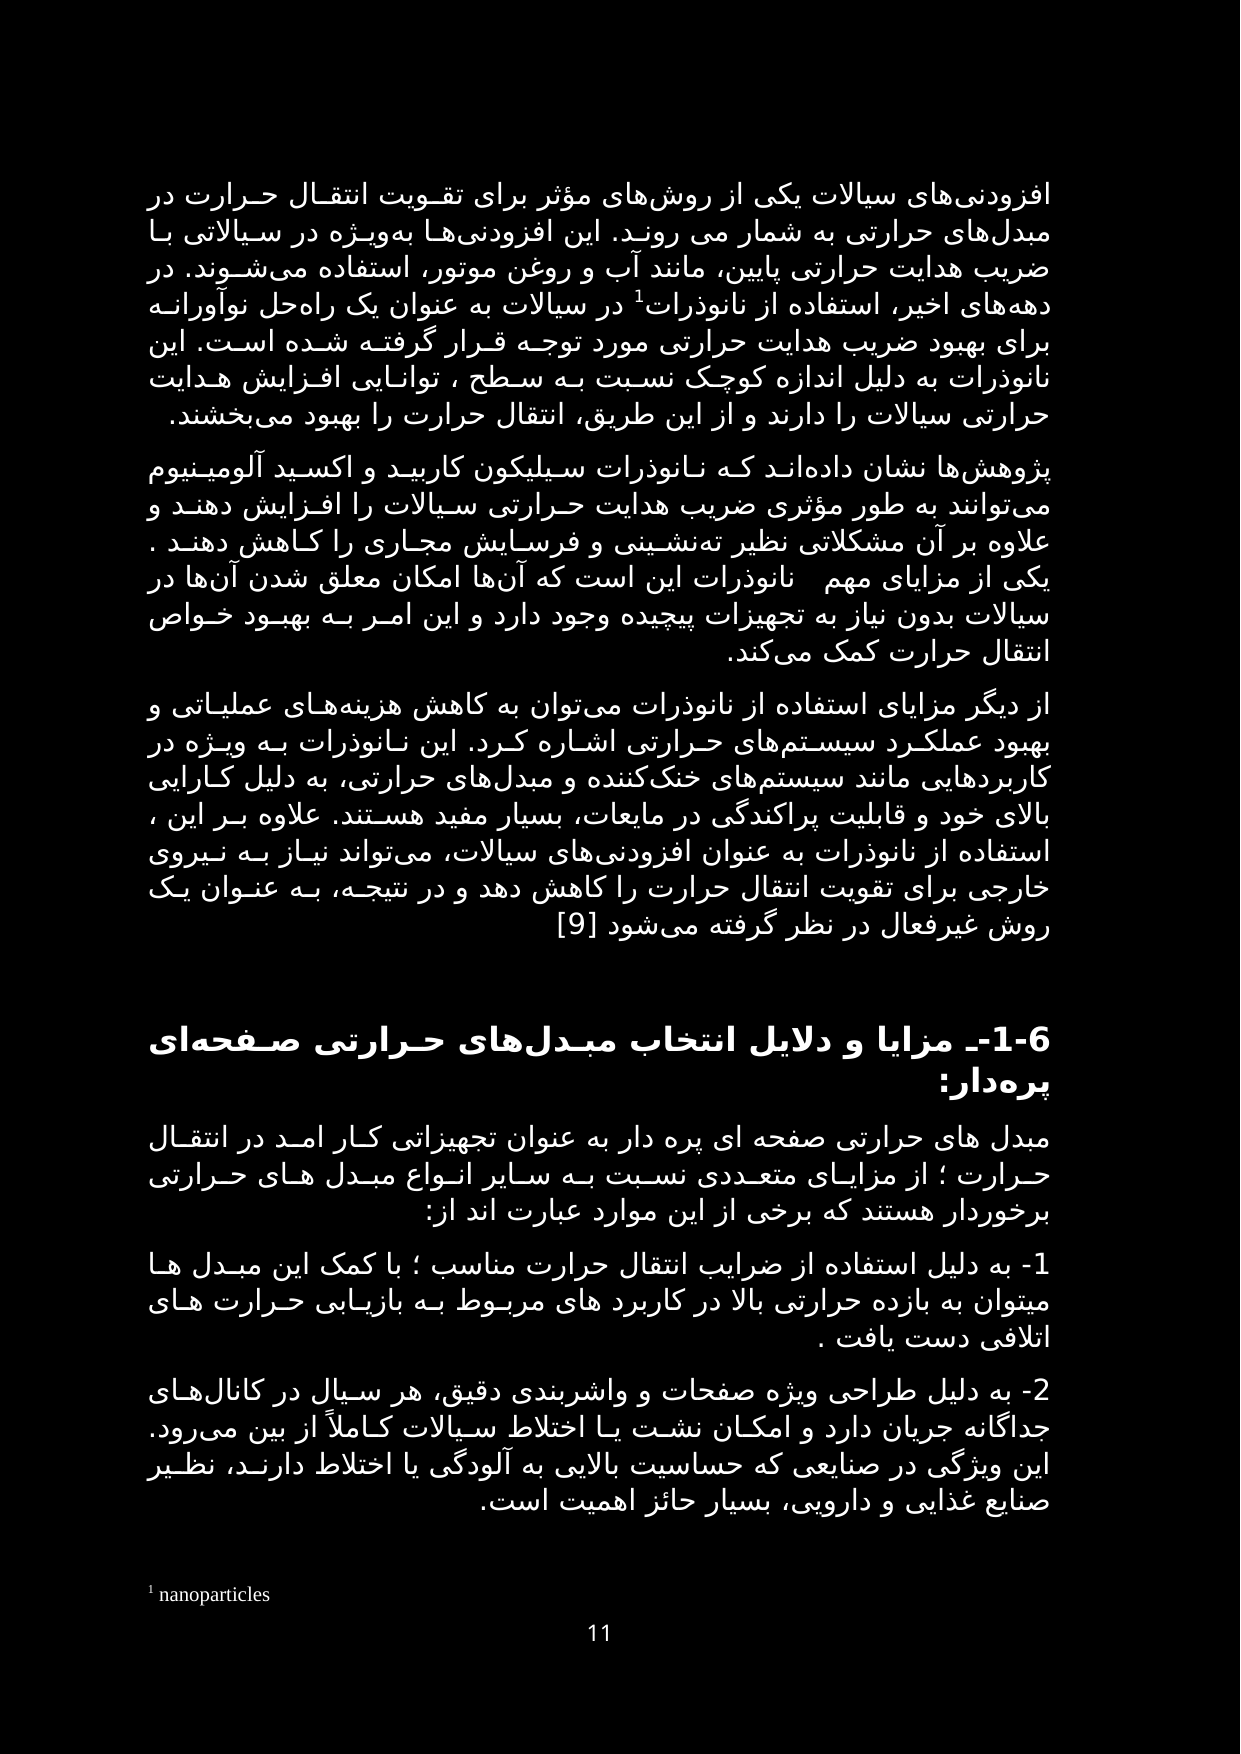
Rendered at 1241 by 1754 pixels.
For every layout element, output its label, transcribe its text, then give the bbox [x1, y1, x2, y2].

text 2- به دلیل طراحی ویژه صفحات و واشربندی دقیق، هر سیال در کانال‌های جداگانه جریان دارد و امکان نشت یا اختلاط سیالات کاملاً از بین می‌رود. این ویژگی در صنایعی که حساسیت بالایی به آلودگی یا اختلاط دارند، نظیر صنایع غذایی و دارویی، بسیار حائز اهمیت است. [148, 1374, 1051, 1518]
text پژوهش‌ها نشان داده‌اند که نانوذرات سیلیکون کاربید و اکسید آلومینیوم می‌توانند به طور مؤثری ضریب هدایت حرارتی سیالات را افزایش دهند و علاوه بر آن مشکلاتی نظیر ته‌نشینی و فرسایش مجاری را کاهش دهند . یکی از مزایای مهم نانوذرات این است که آن‌ها امکان معلق شدن آن‌ها در سیالات بدون نیاز به تجهیزات پیچیده وجود دارد و این امر به بهبود خواص انتقال حرارت کمک می‌کند. [148, 451, 1051, 668]
text 1- به دلیل استفاده از ضرایب انتقال حرارت مناسب ؛ با کمک این مبدل ها میتوان به بازده حرارتی بالا در کاربرد های مربوط به بازیابی حرارت های اتلافی دست یافت . [148, 1247, 1051, 1354]
text 1-6- مزایا و دلایل انتخاب مبدل‌های حرارتی صفحه‌ای پره‌دار: [148, 1020, 1051, 1101]
text افزودنی‌های سیالات یکی از روش‌های مؤثر برای تقویت انتقال حرارت در مبدل‌های حرارتی به شمار می روند. این افزودنی‌ها به‌ویژه در سیالاتی با ضریب هدایت حرارتی پایین، مانند آب و روغن موتور، استفاده می‌شوند. در دهه‌های اخیر، استفاده از نانوذرات در سیالات به عنوان یک راه‌حل نوآورانه برای بهبود ضریب هدایت حرارتی مورد توجه قرار گرفته شده است. این نانوذرات به دلیل اندازه کوچک نسبت به سطح ، توانایی افزایش هدایت حرارتی سیالات را دارند و از این طریق، انتقال حرارت را بهبود می‌بخشند. [148, 177, 1051, 431]
text مبدل های حرارتی صفحه ای پره دار به عنوان تجهیزاتی کار امد در انتقال حرارت ؛ از مزایای متعددی نسبت به سایر انواع مبدل های حرارتی برخوردار هستند که برخی از این موارد عبارت اند از: [148, 1120, 1051, 1228]
text از دیگر مزایای استفاده از نانوذرات می‌توان به کاهش هزینه‌های عملیاتی و بهبود عملکرد سیستم‌های حرارتی اشاره کرد. این نانوذرات به ویژه در کاربردهایی مانند سیستم‌های خنک‌کننده و مبدل‌های حرارتی، به دلیل کارایی بالای خود و قابلیت پراکندگی در مایعات، بسیار مفید هستند. علاوه بر این ، استفاده از نانوذرات به عنوان افزودنی‌های سیالات، می‌تواند نیاز به نیروی خارجی برای تقویت انتقال حرارت را کاهش دهد و در نتیجه، به عنوان یک روش غیرفعال در نظر گرفته می‌شود [9] [148, 687, 1051, 941]
